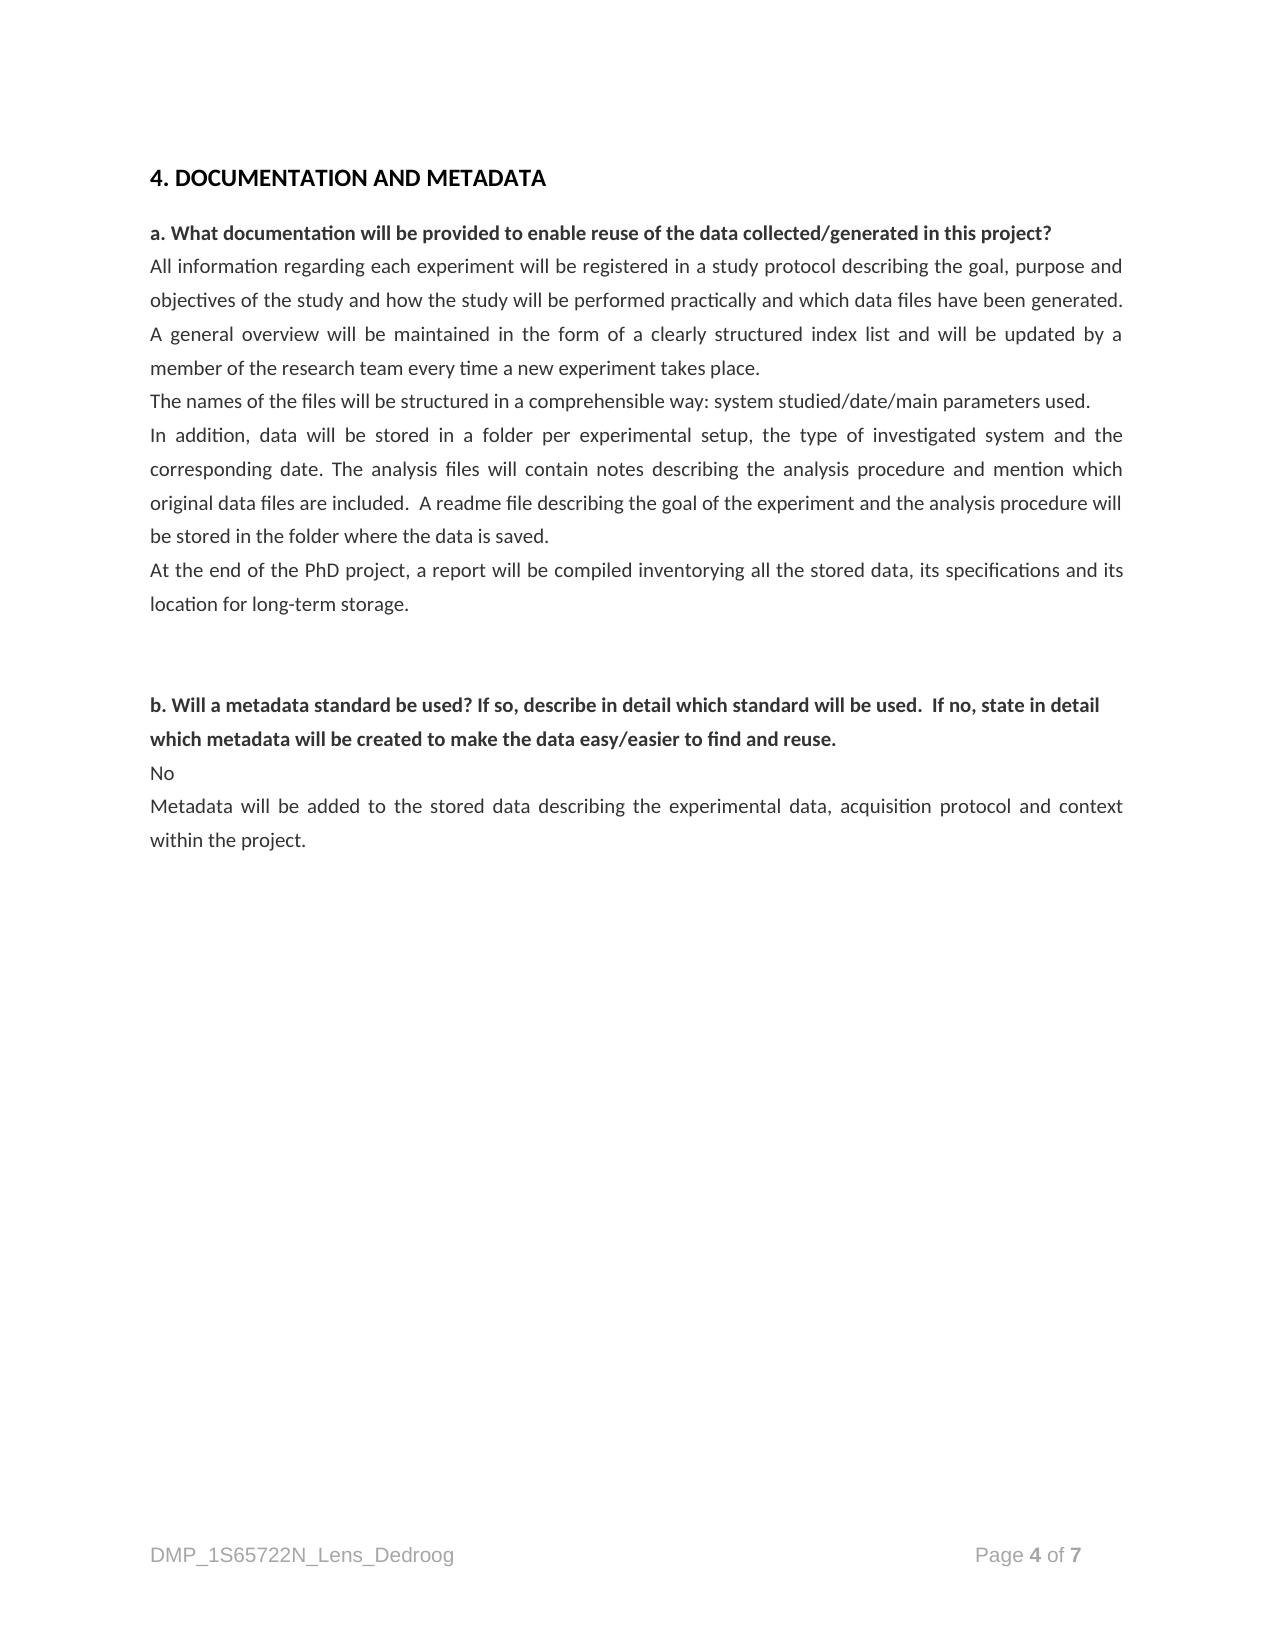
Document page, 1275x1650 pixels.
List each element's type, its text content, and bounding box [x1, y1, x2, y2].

text a. What documentation will be provided to enable reuse of the data collected/generated in this project? [150, 220, 1125, 245]
text At the end of the PhD project, a report will be compiled inventorying all the stored data, its specifications and its location for long-term storage. [150, 557, 1125, 616]
subtitle 4. DOCUMENTATION AND METADATA [150, 162, 1125, 193]
text b. Will a metadata standard be used? If so, describe in detail which standard will be used. If no, state in detail which metadata will be created to make the data easy/easier to find and reuse. [150, 692, 1125, 751]
text The names of the files will be structured in a comprehensible way: system studied/date/main parameters used. [150, 388, 1125, 414]
text All information regarding each experiment will be registered in a study protocol describing the goal, purpose and objectives of the study and how the study will be performed practically and which data files have been generated. A general overview will be maintained in the form of a clearly structured index list and will be updated by a member of the research team every time a new experiment takes place. [150, 253, 1125, 380]
text In addition, data will be stored in a folder per experimental setup, the type of investigated system and the corresponding date. The analysis files will contain notes describing the analysis procedure and mention which original data files are included. A readme file describing the goal of the experiment and the analysis procedure will be stored in the folder where the data is saved. [150, 422, 1125, 549]
text No [150, 760, 1125, 785]
text Metadata will be added to the stored data describing the experimental data, acquisition protocol and context within the project. [150, 793, 1125, 853]
